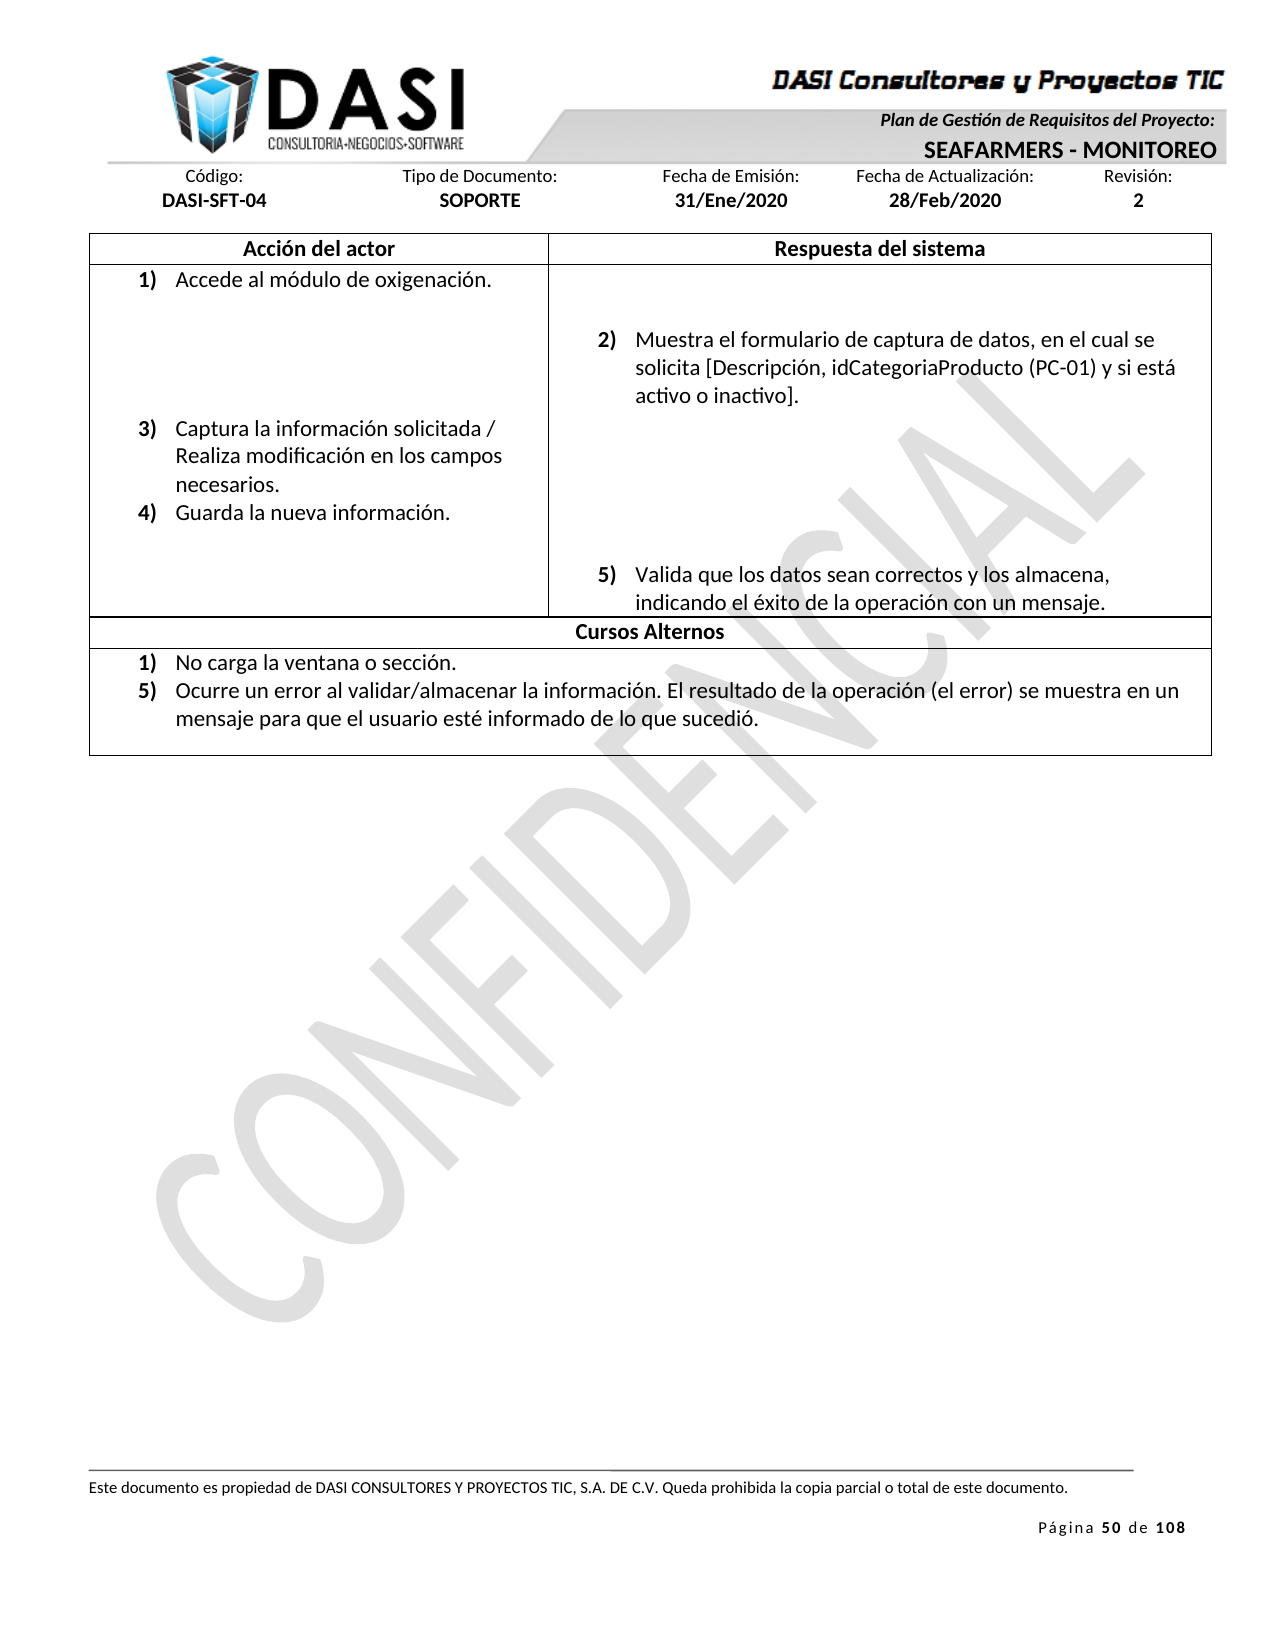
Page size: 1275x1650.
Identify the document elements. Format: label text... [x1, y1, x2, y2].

table_cell Acción del actor [90, 234, 548, 264]
table_cell Respuesta del sistema [549, 234, 1211, 264]
table_cell Cursos Alternos [90, 618, 1211, 647]
table_cell No carga la ventana o sección. Ocurre un error al validar/almacenar la información. El resultado de la operación (el error) se muestra en un mensaje para que el usuario esté informado de lo que sucedió. [90, 649, 1211, 754]
picture [107, 41, 1250, 183]
table_cell Accede al módulo de oxigenación. Captura la información solicitada / Realiza modificación en los campos necesarios. Guarda la nueva información. [90, 265, 548, 616]
table_cell Muestra el formulario de captura de datos, en el cual se solicita [Descripción, idCategoriaProducto (PC-01) y si está activo o inactivo]. Valida que los datos sean correctos y los almacena, indicando el éxito de la operación con un mensaje. [549, 265, 1211, 616]
